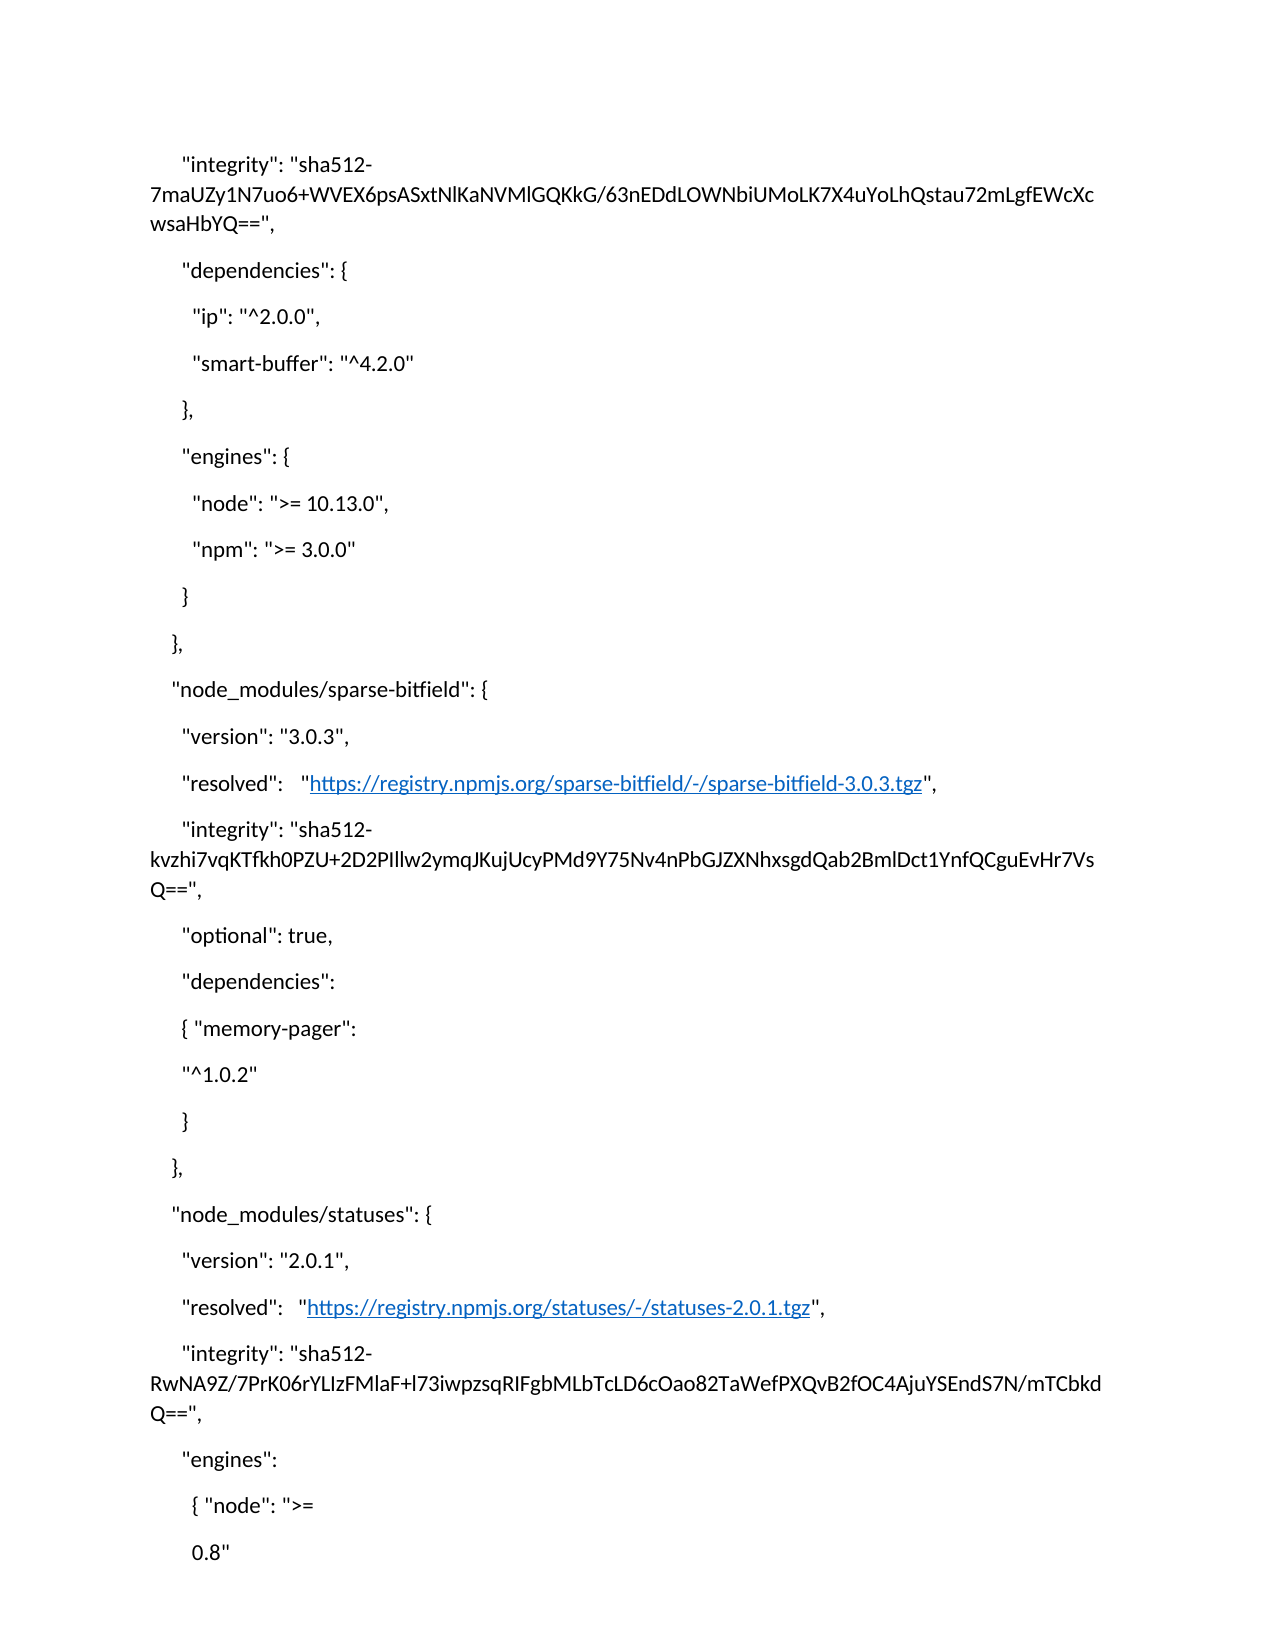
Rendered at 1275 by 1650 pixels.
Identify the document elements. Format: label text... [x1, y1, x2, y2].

text "node_modules/sparse-bitfield": { "version": "3.0.3", [171, 675, 490, 750]
text "dependencies": { "ip": "^2.0.0", [181, 256, 349, 330]
text "node": ">= 10.13.0", [192, 489, 1135, 517]
text "engines": { "node": ">= 0.8" [181, 1445, 345, 1566]
text "engines": { [181, 442, 1135, 470]
text "npm": ">= 3.0.0" [192, 536, 1135, 563]
text } [181, 582, 1135, 610]
text "integrity": "sha512- RwNA9Z/7PrK06rYLIzFMlaF+l73iwpzsqRIFgbMLbTcLD6cOao82TaWefPXQvB2fOC4AjuYSEndS7N/mTCbkd Q==", [150, 1339, 1135, 1427]
text }, [171, 1153, 1135, 1181]
text }, [181, 395, 1135, 423]
text "node_modules/statuses": { "version": "2.0.1", [171, 1200, 433, 1274]
text "resolved": "https://registry.npmjs.org/sparse-bitfield/-/sparse-bitfield-3.0.3.tgz", [181, 769, 1135, 797]
text "optional": true, "dependencies": { "memory-pager": "^1.0.2" [181, 921, 436, 1088]
text }, [171, 629, 1135, 657]
text "integrity": "sha512- 7maUZy1N7uo6+WVEX6psASxtNlKaNVMlGQKkG/63nEDdLOWNbiUMoLK7X4uYoLhQstau72mLgfEWcXc wsaHbYQ==", [150, 150, 1135, 237]
text "resolved": "https://registry.npmjs.org/statuses/-/statuses-2.0.1.tgz", [181, 1293, 1135, 1321]
text "smart-buffer": "^4.2.0" [192, 349, 1135, 377]
text } [181, 1107, 1135, 1135]
text "integrity": "sha512- kvzhi7vqKTfkh0PZU+2D2PIllw2ymqJKujUcyPMd9Y75Nv4nPbGJZXNhxsgdQab2BmlDct1YnfQCguEvHr7Vs Q==", [150, 815, 1135, 903]
